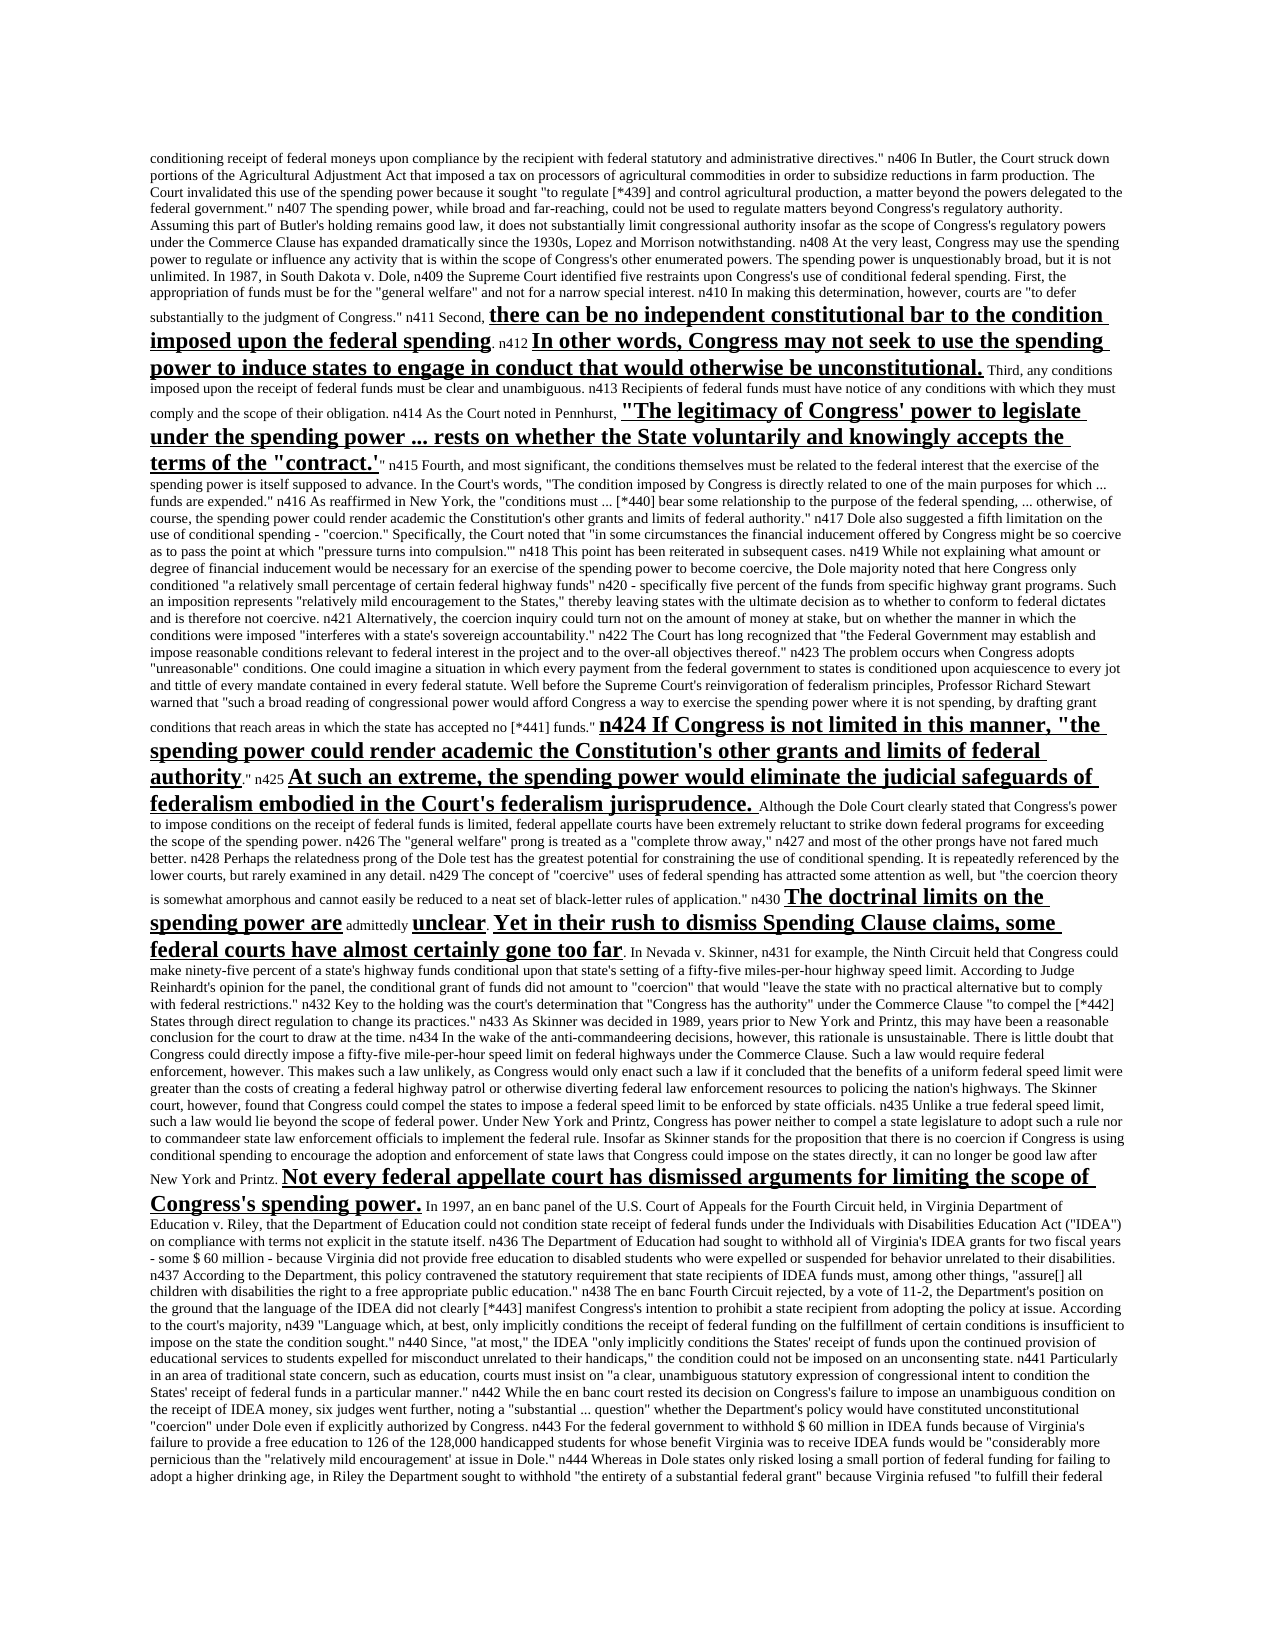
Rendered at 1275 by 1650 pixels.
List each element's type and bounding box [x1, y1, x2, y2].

text [150, 150, 1125, 1484]
